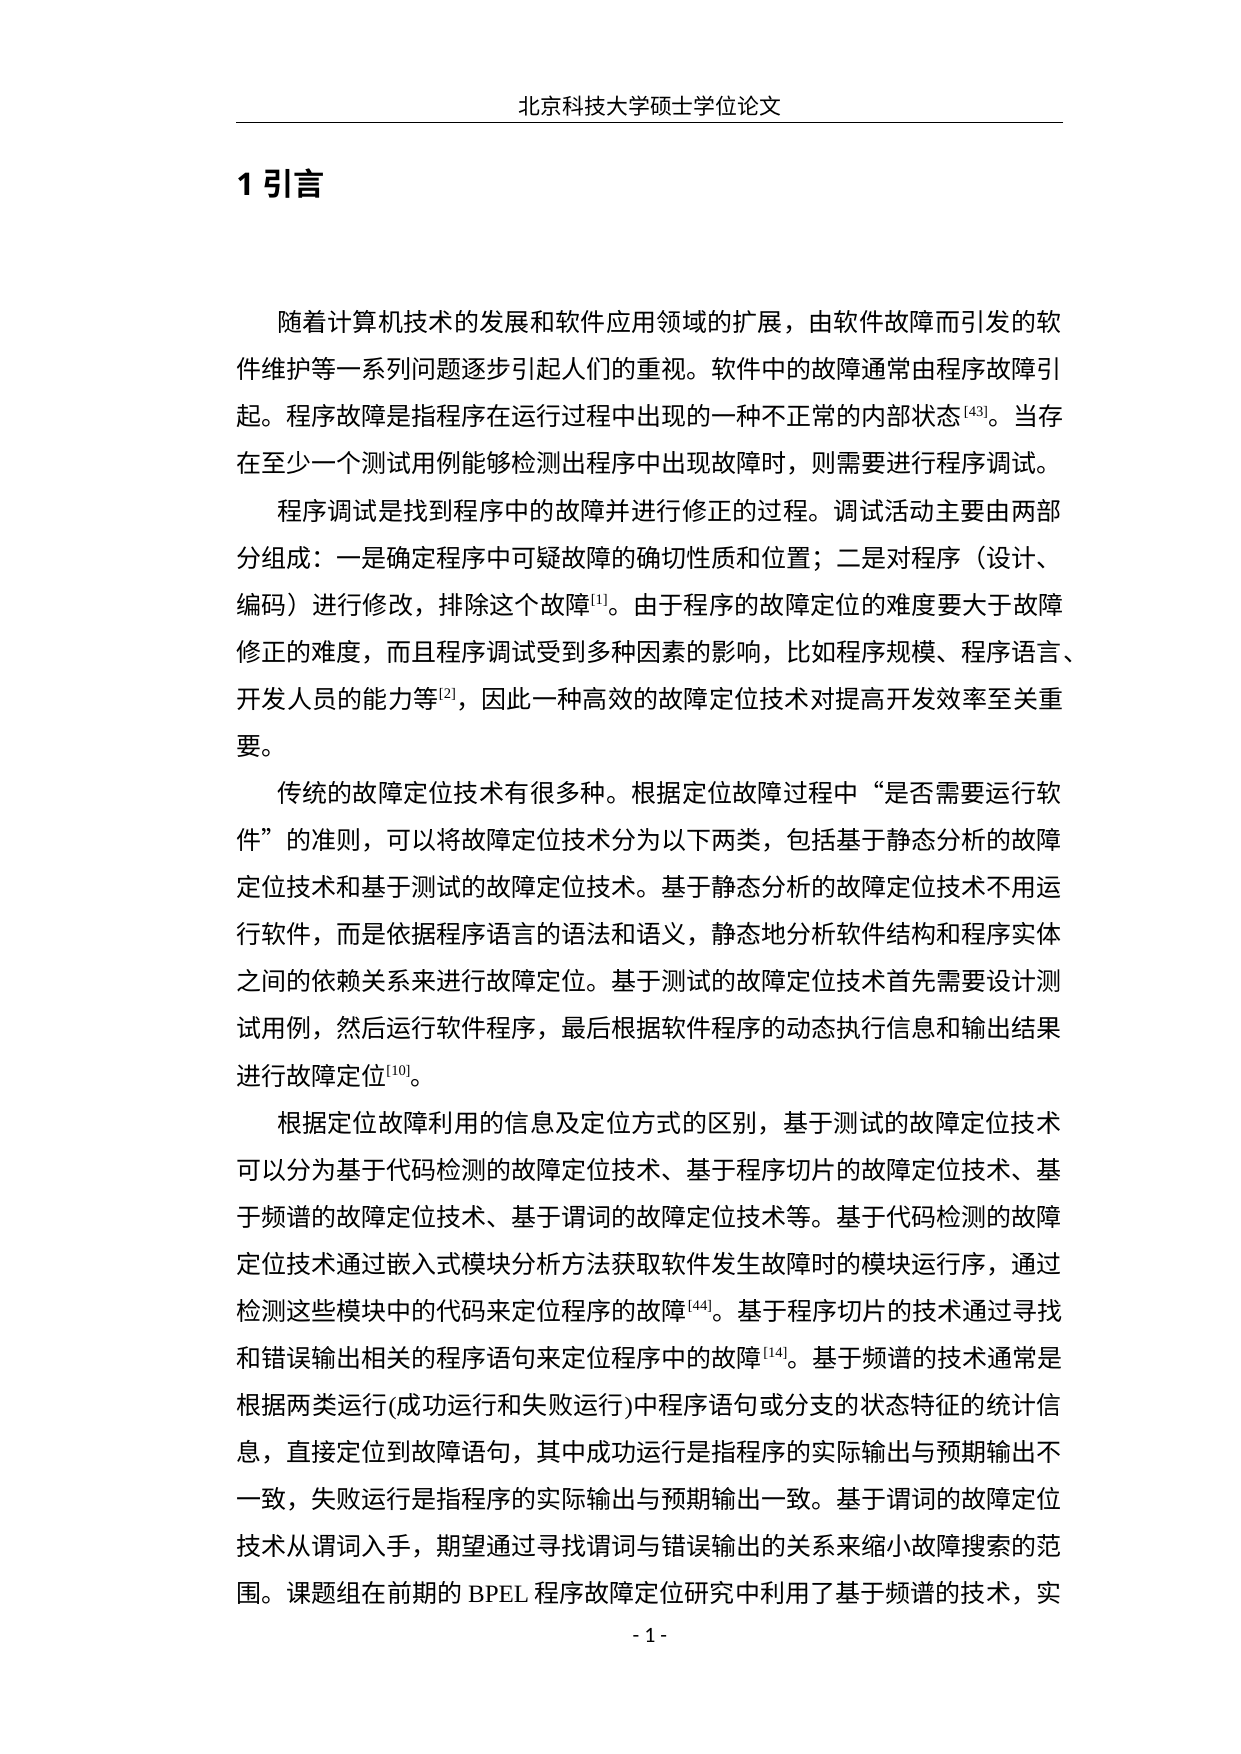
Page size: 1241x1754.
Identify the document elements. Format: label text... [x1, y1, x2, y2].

subtitle 1 引言 [236, 159, 1063, 204]
text 随着计算机技术的发展和软件应用领域的扩展，由软件故障而引发的软件维护等一系列问题逐步引起人们的重视。软件中的故障通常由程序故障引起。程序故障是指程序在运行过程中出现的一种不正常的内部状态[43]。当存在至少一个测试用例能够检测出程序中出现故障时，则需要进行程序调试。 [236, 303, 1063, 480]
text 传统的故障定位技术有很多种。根据定位故障过程中“是否需要运行软件”的准则，可以将故障定位技术分为以下两类，包括基于静态分析的故障定位技术和基于测试的故障定位技术。基于静态分析的故障定位技术不用运行软件，而是依据程序语言的语法和语义，静态地分析软件结构和程序实体之间的依赖关系来进行故障定位。基于测试的故障定位技术首先需要设计测试用例，然后运行软件程序，最后根据软件程序的动态执行信息和输出结果进行故障定位[10]。 [236, 773, 1063, 1092]
text 程序调试是找到程序中的故障并进行修正的过程。调试活动主要由两部分组成：一是确定程序中可疑故障的确切性质和位置；二是对程序（设计、编码）进行修改，排除这个故障[1]。由于程序的故障定位的难度要大于故障修正的难度，而且程序调试受到多种因素的影响，比如程序规模、程序语言、开发人员的能力等[2]，因此一种高效的故障定位技术对提高开发效率至关重要。 [236, 491, 1063, 763]
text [236, 1103, 1063, 1610]
